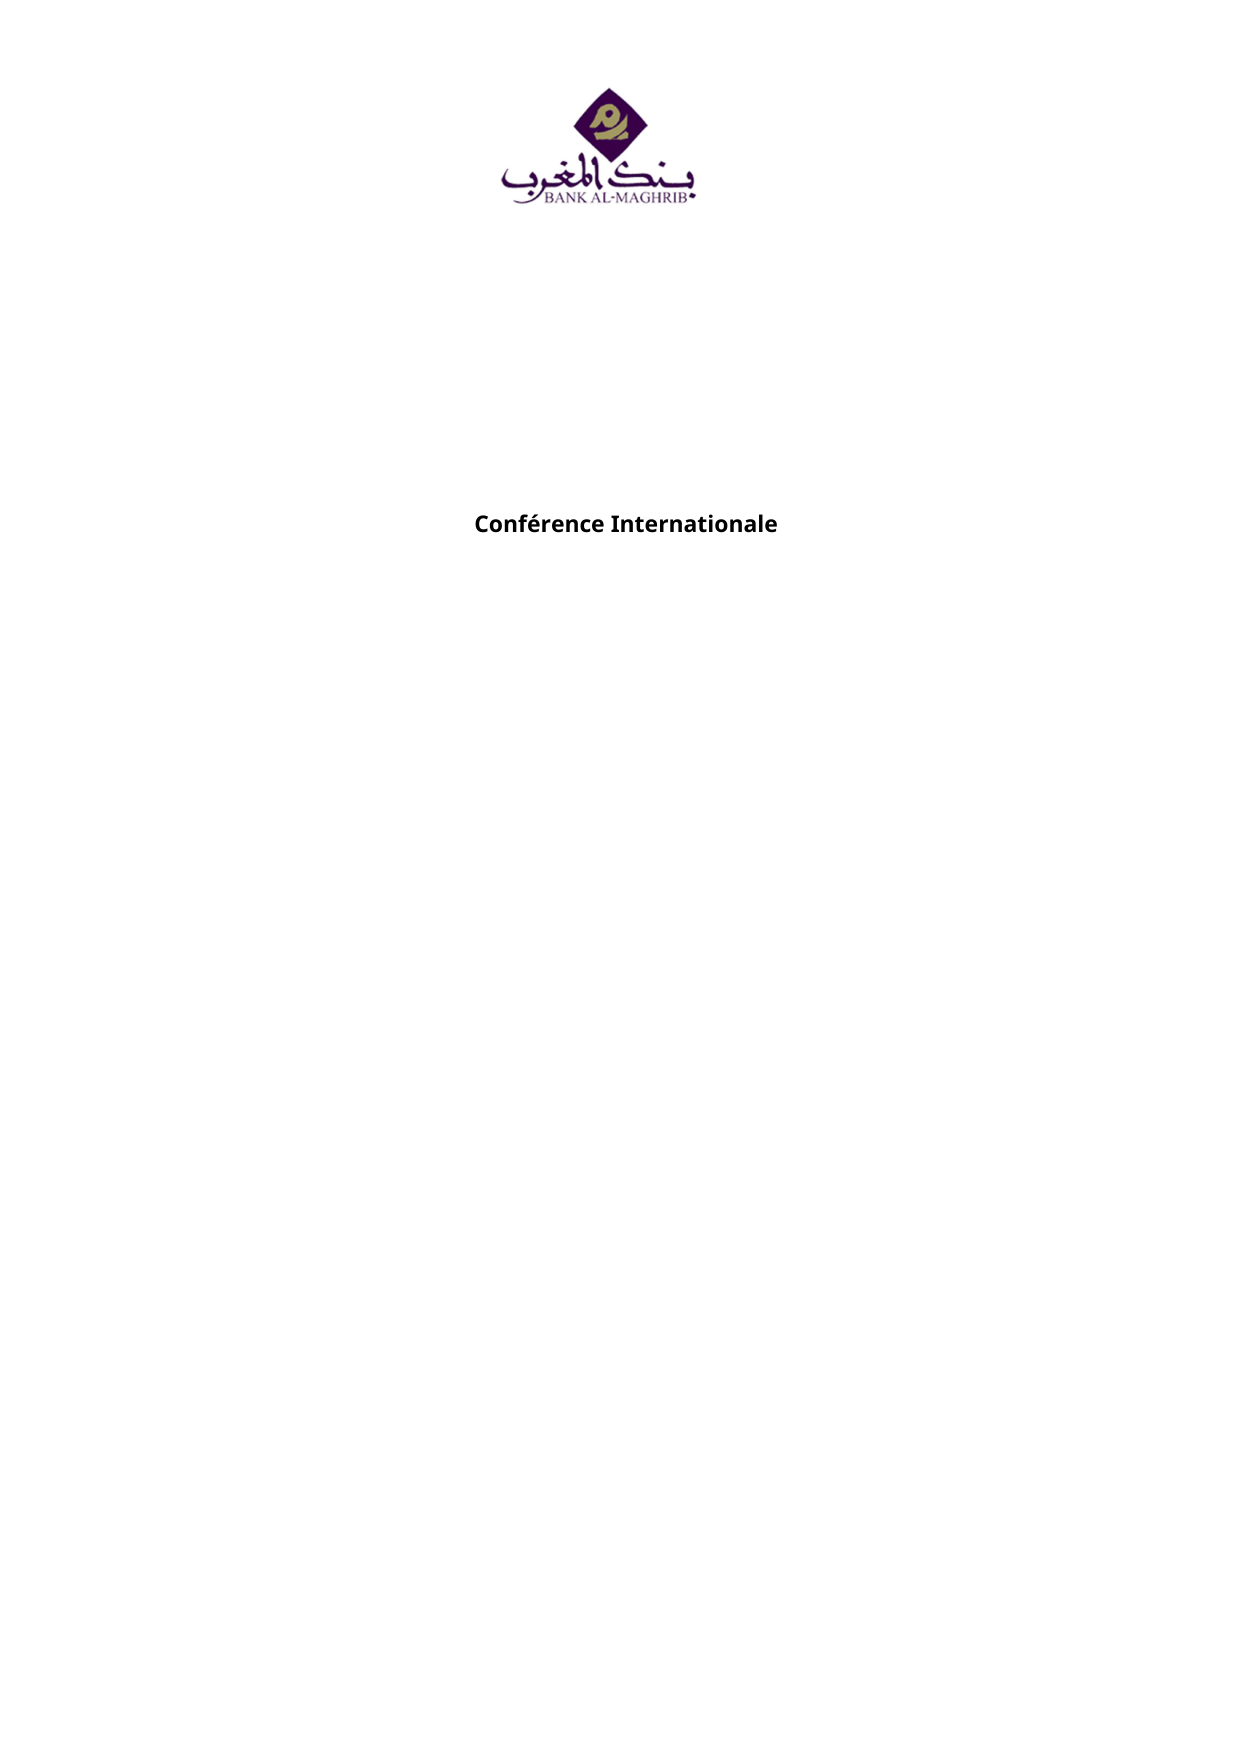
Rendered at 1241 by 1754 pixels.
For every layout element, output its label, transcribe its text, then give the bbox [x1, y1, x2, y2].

text Conférence Internationale [429, 508, 823, 539]
picture [488, 73, 716, 218]
